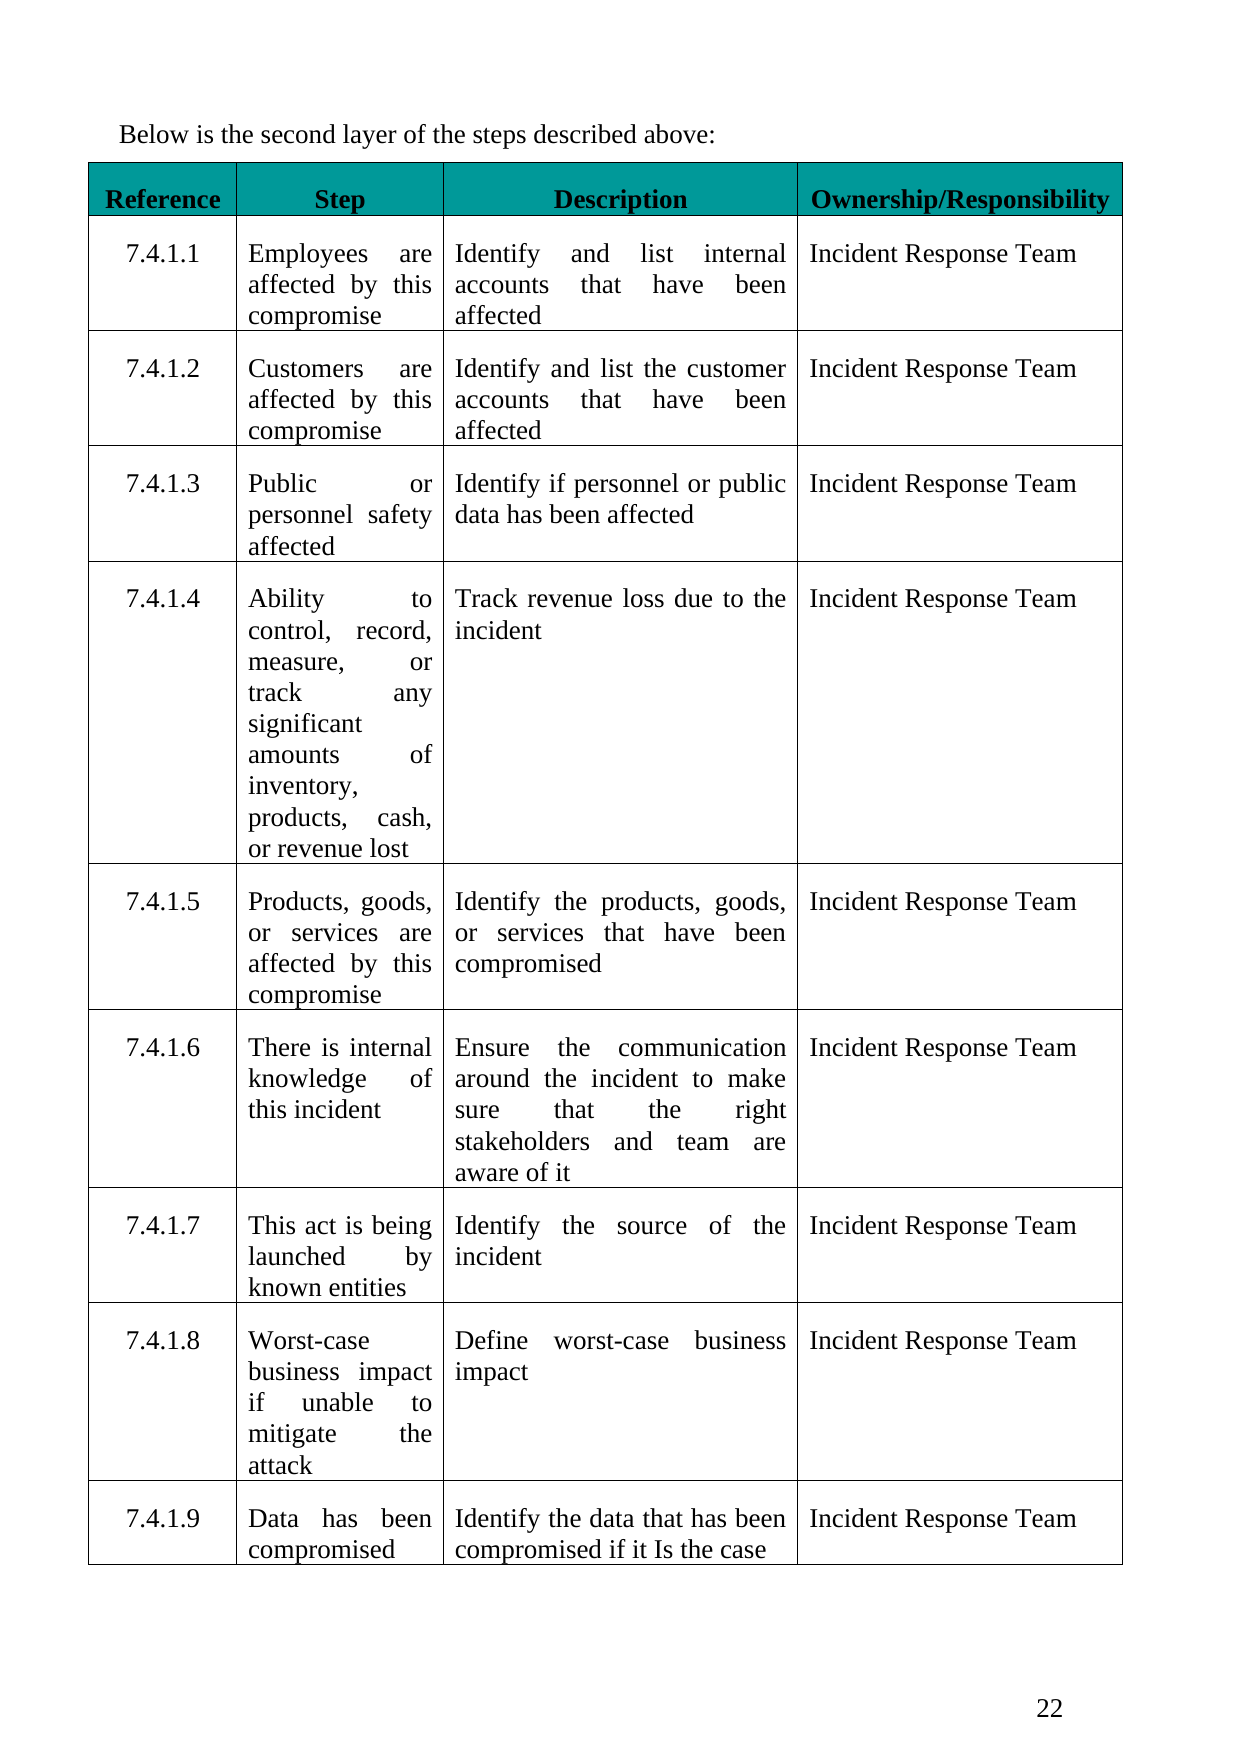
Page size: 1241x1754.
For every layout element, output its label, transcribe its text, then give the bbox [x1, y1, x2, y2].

table_cell 7.4.1.5 [89, 864, 236, 1009]
table_cell Incident Response Team [798, 446, 1122, 561]
table_cell Incident Response Team [798, 1481, 1122, 1564]
table_header Description [444, 163, 797, 215]
table_cell Employees are affected by this compromise [237, 216, 443, 330]
table_cell Incident Response Team [798, 1303, 1122, 1480]
table_cell Incident Response Team [798, 1010, 1122, 1187]
table_cell 7.4.1.6 [89, 1010, 236, 1187]
table_cell Ensure the communication around the incident to make sure that the right stakeholders and team are aware of it [444, 1010, 797, 1187]
table_cell Public or personnel safety affected [237, 446, 443, 561]
table_cell Incident Response Team [798, 1188, 1122, 1302]
table_cell Identify if personnel or public data has been affected [444, 446, 797, 561]
table_cell Identify and list the customer accounts that have been affected [444, 331, 797, 445]
table_cell Track revenue loss due to the incident [444, 562, 797, 863]
table_cell 7.4.1.7 [89, 1188, 236, 1302]
table_cell Customers are affected by this compromise [237, 331, 443, 445]
table_cell This act is being launched by known entities [237, 1188, 443, 1302]
text Below is the second layer of the steps described above: [118, 118, 1063, 149]
table_cell Incident Response Team [798, 331, 1122, 445]
table_cell Products, goods, or services are affected by this compromise [237, 864, 443, 1009]
table_cell 7.4.1.9 [89, 1481, 236, 1564]
table_cell There is internal knowledge of this incident [237, 1010, 443, 1187]
table_header Reference [89, 163, 236, 215]
table_cell 7.4.1.4 [89, 562, 236, 863]
table_cell Worst-case business impact if unable to mitigate the attack [237, 1303, 443, 1480]
table_cell 7.4.1.2 [89, 331, 236, 445]
table_cell Incident Response Team [798, 864, 1122, 1009]
table_cell Identify the source of the incident [444, 1188, 797, 1302]
table_cell 7.4.1.1 [89, 216, 236, 330]
table_cell 7.4.1.3 [89, 446, 236, 561]
table_cell Identify the data that has been compromised if it Is the case [444, 1481, 797, 1564]
table_cell Define worst-case business impact [444, 1303, 797, 1480]
table_cell 7.4.1.8 [89, 1303, 236, 1480]
table_cell Incident Response Team [798, 216, 1122, 330]
table_cell Identify and list internal accounts that have been affected [444, 216, 797, 330]
table_header Step [237, 163, 443, 215]
table_cell Identify the products, goods, or services that have been compromised [444, 864, 797, 1009]
table_cell Data has been compromised [237, 1481, 443, 1564]
table_header Ownership/Responsibility [798, 163, 1122, 215]
table_cell Ability to control, record, measure, or track any significant amounts of inventory, products, cash, or revenue lost [237, 562, 443, 863]
table_cell Incident Response Team [798, 562, 1122, 863]
